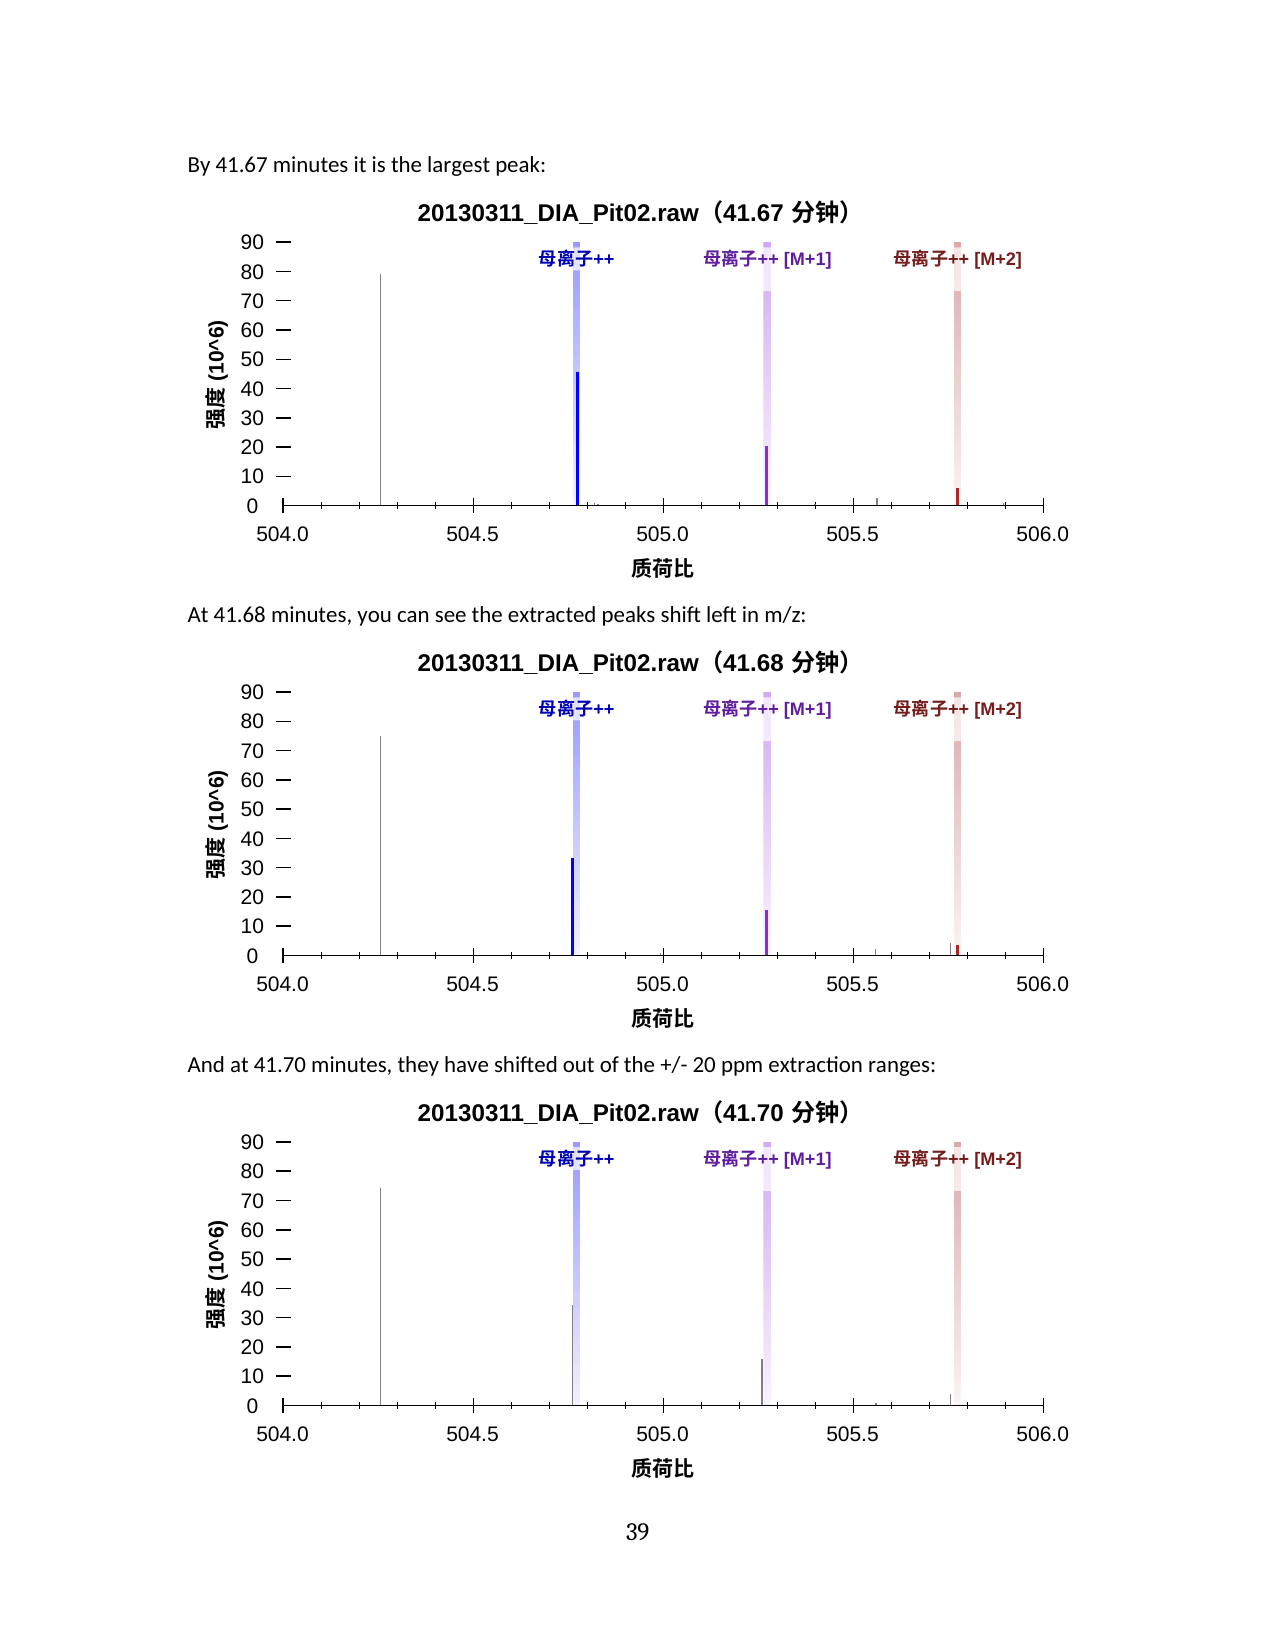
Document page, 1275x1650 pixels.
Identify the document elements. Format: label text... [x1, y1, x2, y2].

text And at 41.70 minutes, they have shifted out of the +/- 20 ppm extraction ranges: [187, 1050, 1087, 1078]
text At 41.68 minutes, you can see the extracted peaks shift left in m/z: [187, 600, 1087, 628]
text By 41.67 minutes it is the largest peak: [187, 150, 1087, 178]
